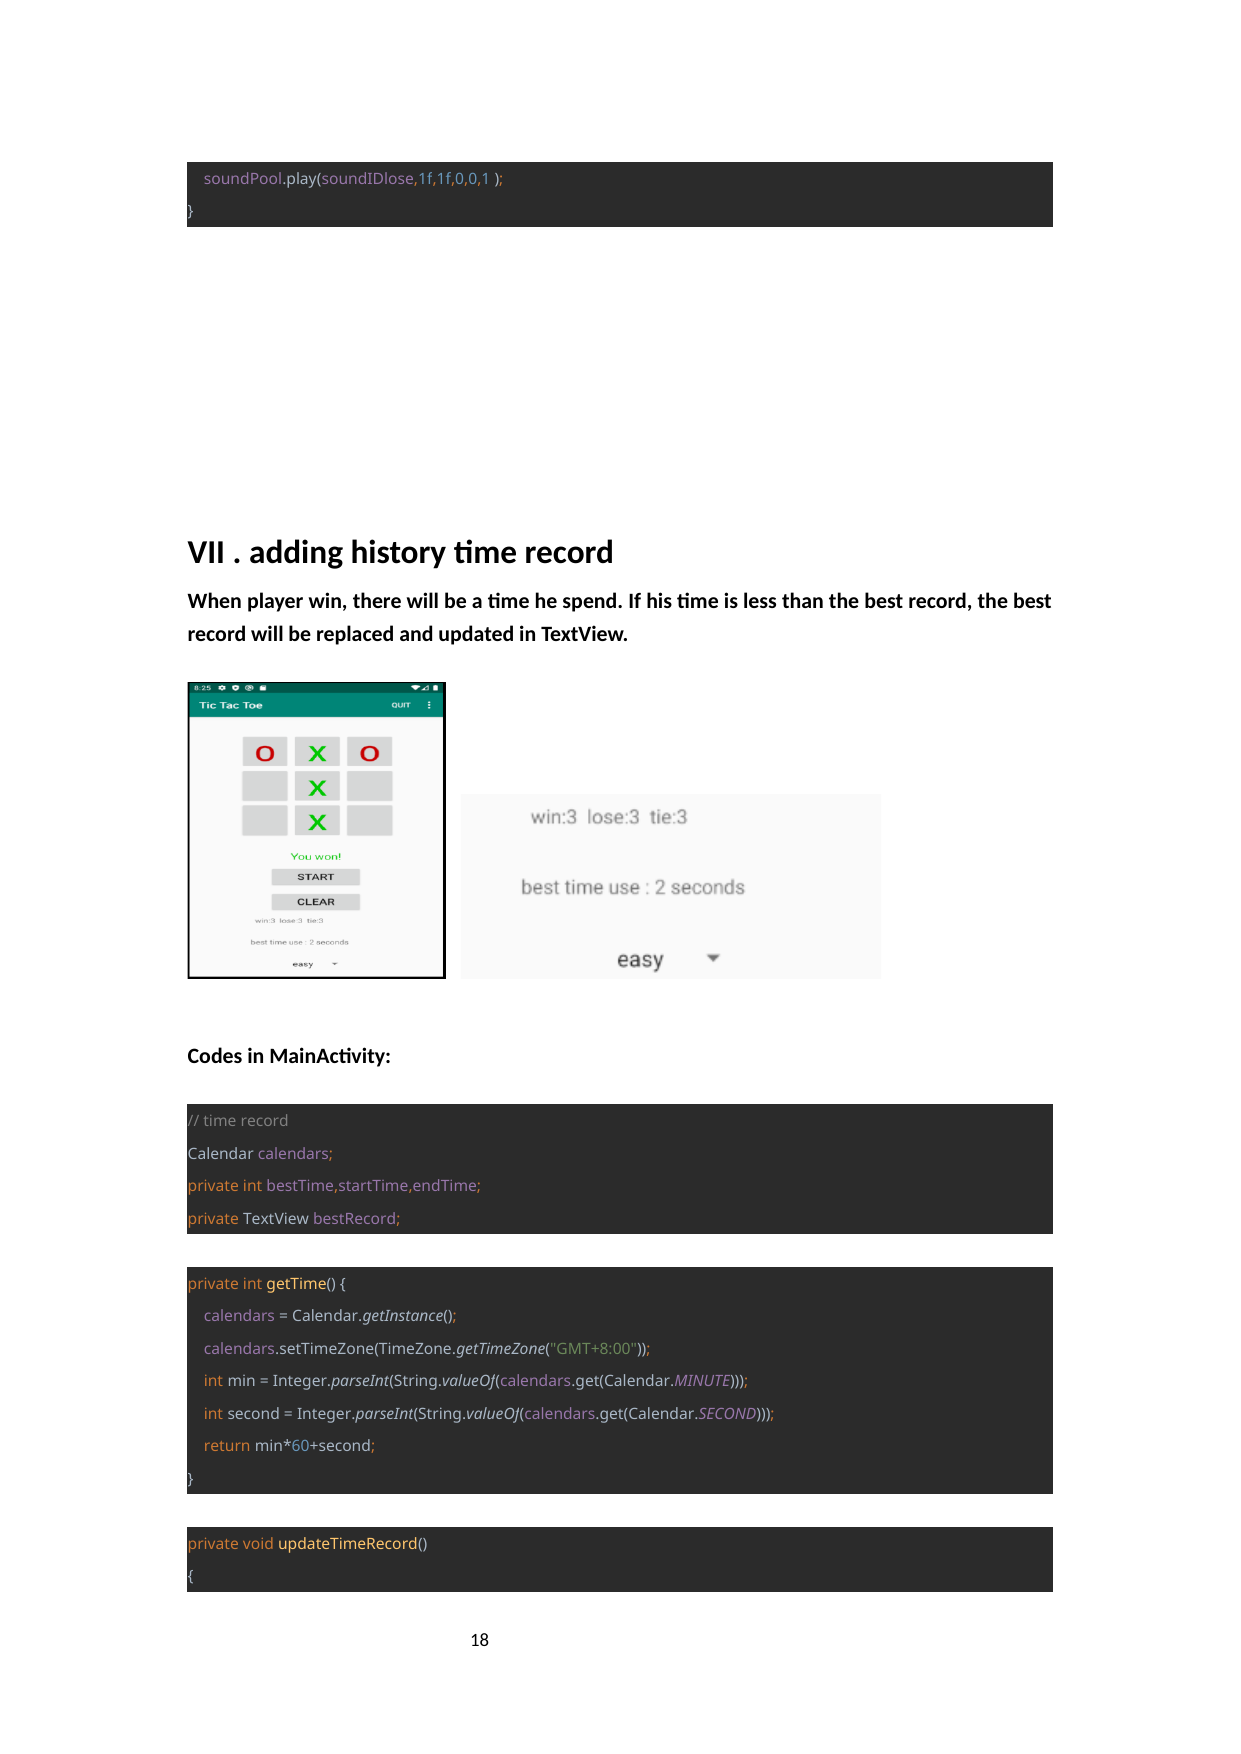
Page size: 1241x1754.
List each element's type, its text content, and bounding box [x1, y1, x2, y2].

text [187, 162, 1053, 227]
text private int getTime() { calendars = Calendar.getInstance(); calendars.setTimeZone(TimeZone.getTimeZone("GMT+8:00")); int min = Integer.parseInt(String.valueOf(calendars.get(Calendar.MINUTE))); int second = Integer.parseInt(String.valueOf(calendars.get(Calendar.SECOND))); return min*60+second; } [187, 1267, 1053, 1494]
list VII . adding history time record [187, 519, 1053, 584]
text // time record Calendar calendars; private int bestTime,startTime,endTime; private TextView bestRecord; [187, 1104, 1053, 1234]
list Codes in MainActivity: [187, 1039, 1053, 1072]
picture [460, 794, 882, 979]
picture [187, 682, 446, 979]
list When player win, there will be a time he spend. If his time is less than the best record, the best record will be replaced and updated in TextView. [187, 584, 1053, 649]
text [187, 1527, 1053, 1592]
